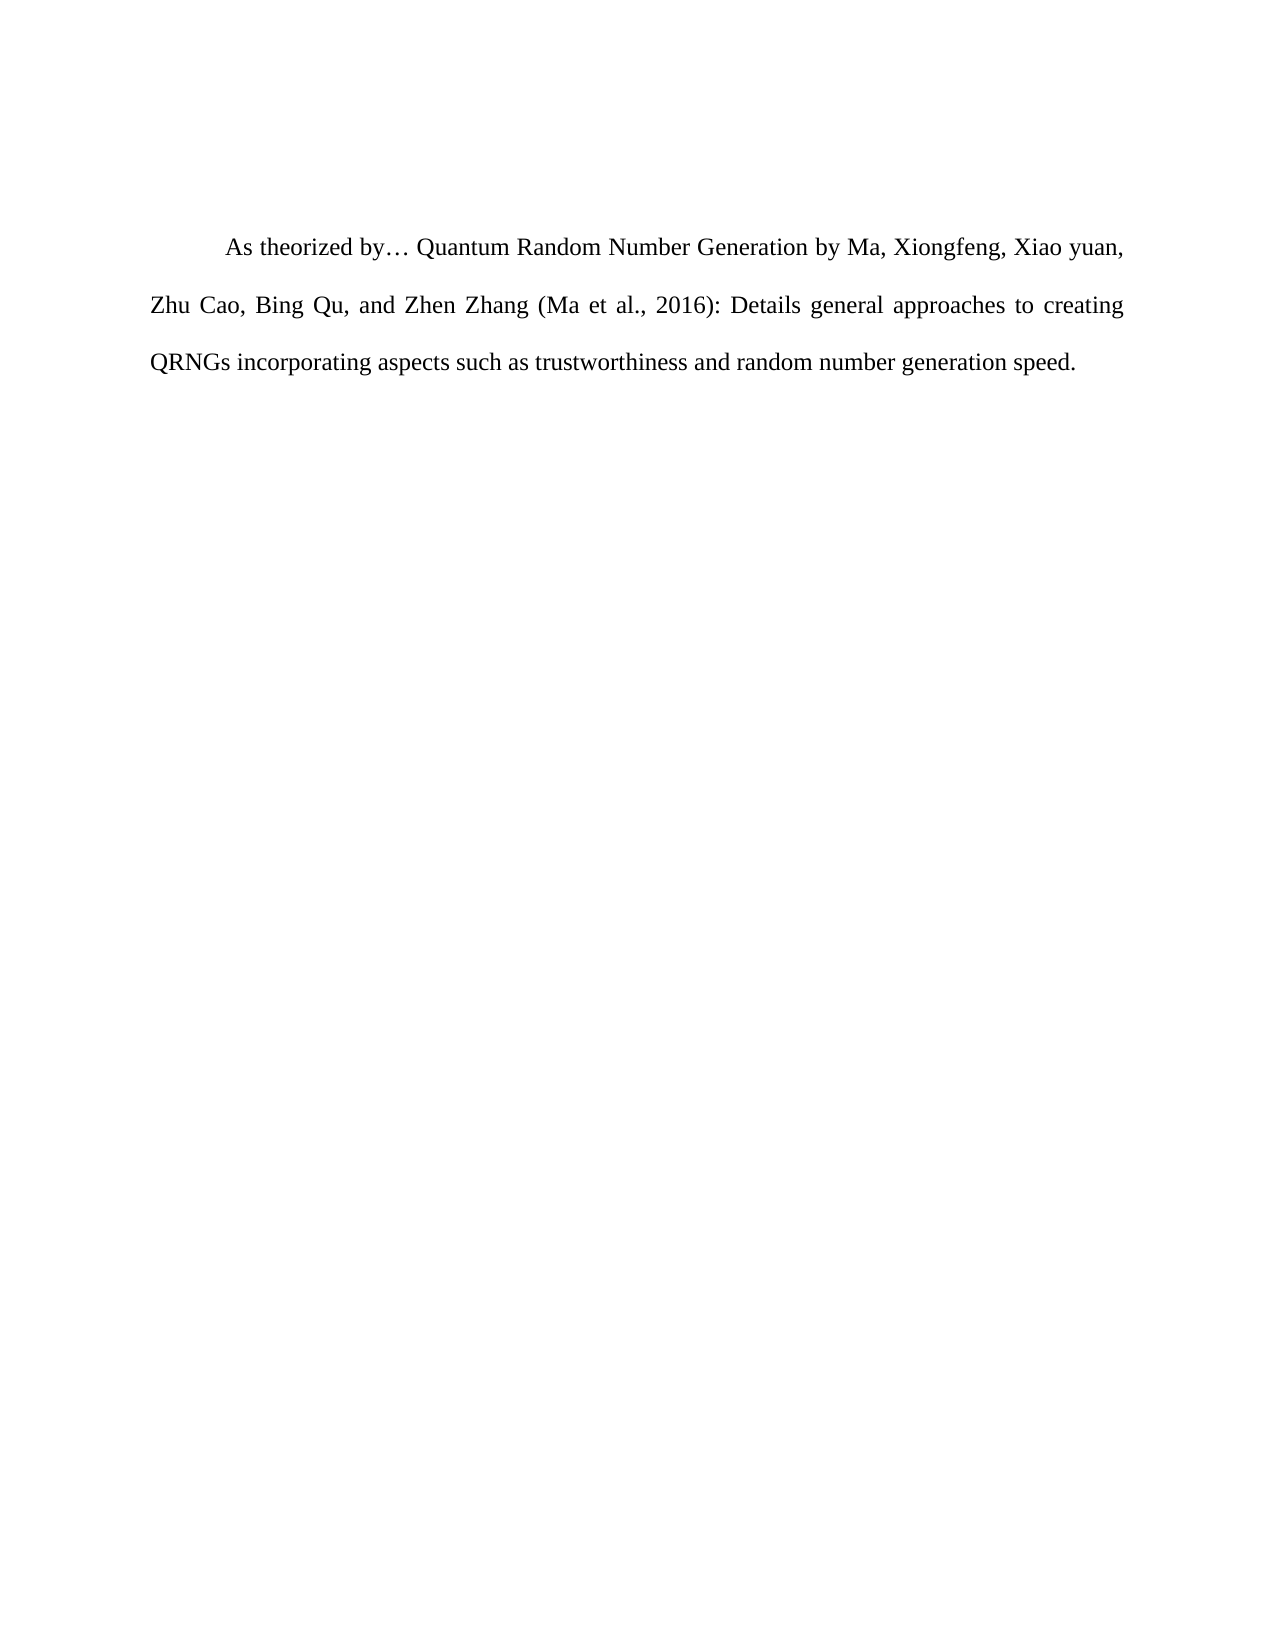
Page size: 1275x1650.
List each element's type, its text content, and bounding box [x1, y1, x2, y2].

text As theorized by… Quantum Random Number Generation by Ma, Xiongfeng, Xiao yuan, Zhu Cao, Bing Qu, and Zhen Zhang (Ma et al., 2016): Details general approaches to creating QRNGs incorporating aspects such as trustworthiness and random number generation speed. [150, 232, 1125, 376]
